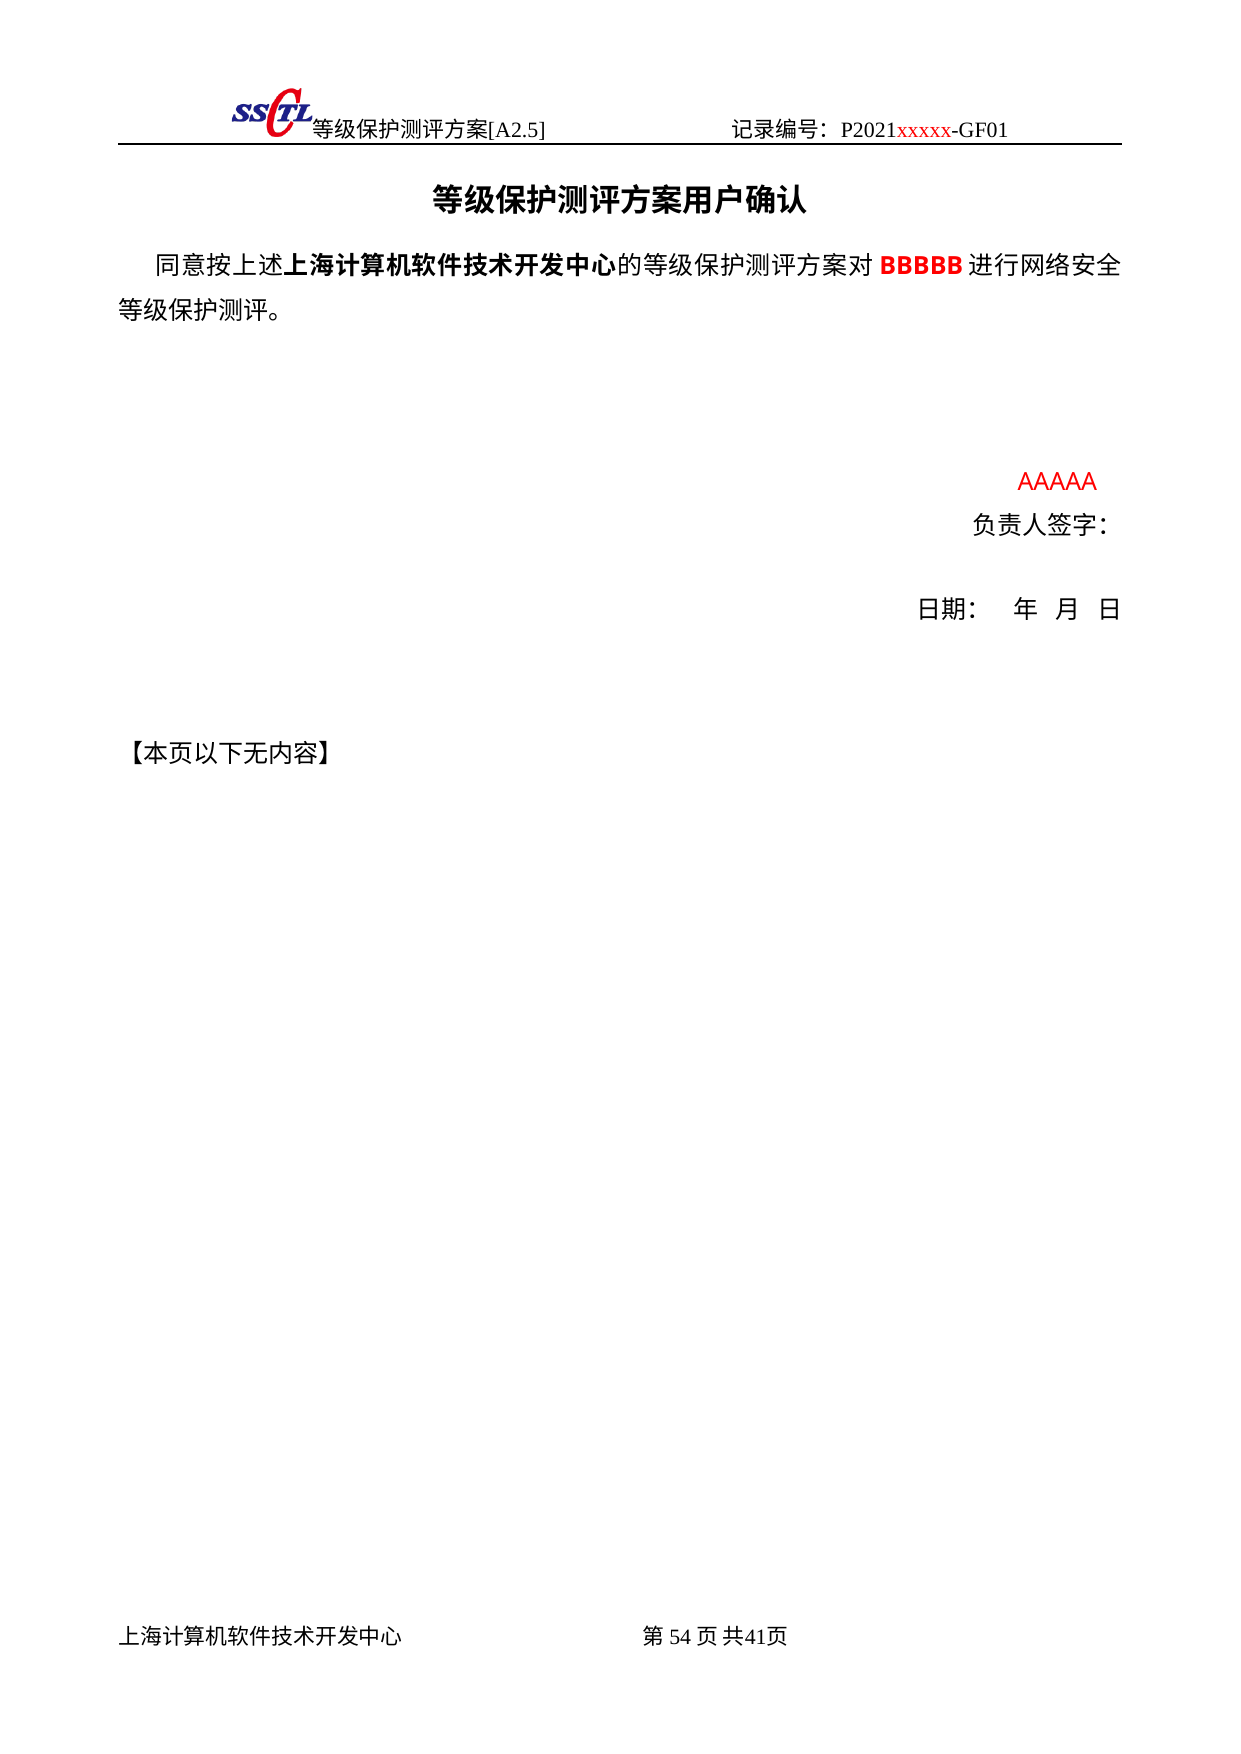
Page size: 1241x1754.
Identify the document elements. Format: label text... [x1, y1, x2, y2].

text AAAAA [118, 463, 1097, 497]
text 日期： 年 月 日 [118, 589, 1122, 626]
text 负责人签字： [118, 506, 1122, 542]
picture [231, 88, 313, 137]
text 同意按上述上海计算机软件技术开发中心的等级保护测评方案对BBBBB进行网络安全等级保护测评。 [118, 245, 1122, 327]
subtitle 等级保护测评方案用户确认 [118, 175, 1122, 220]
text 【本页以下无内容】 [118, 719, 1122, 784]
